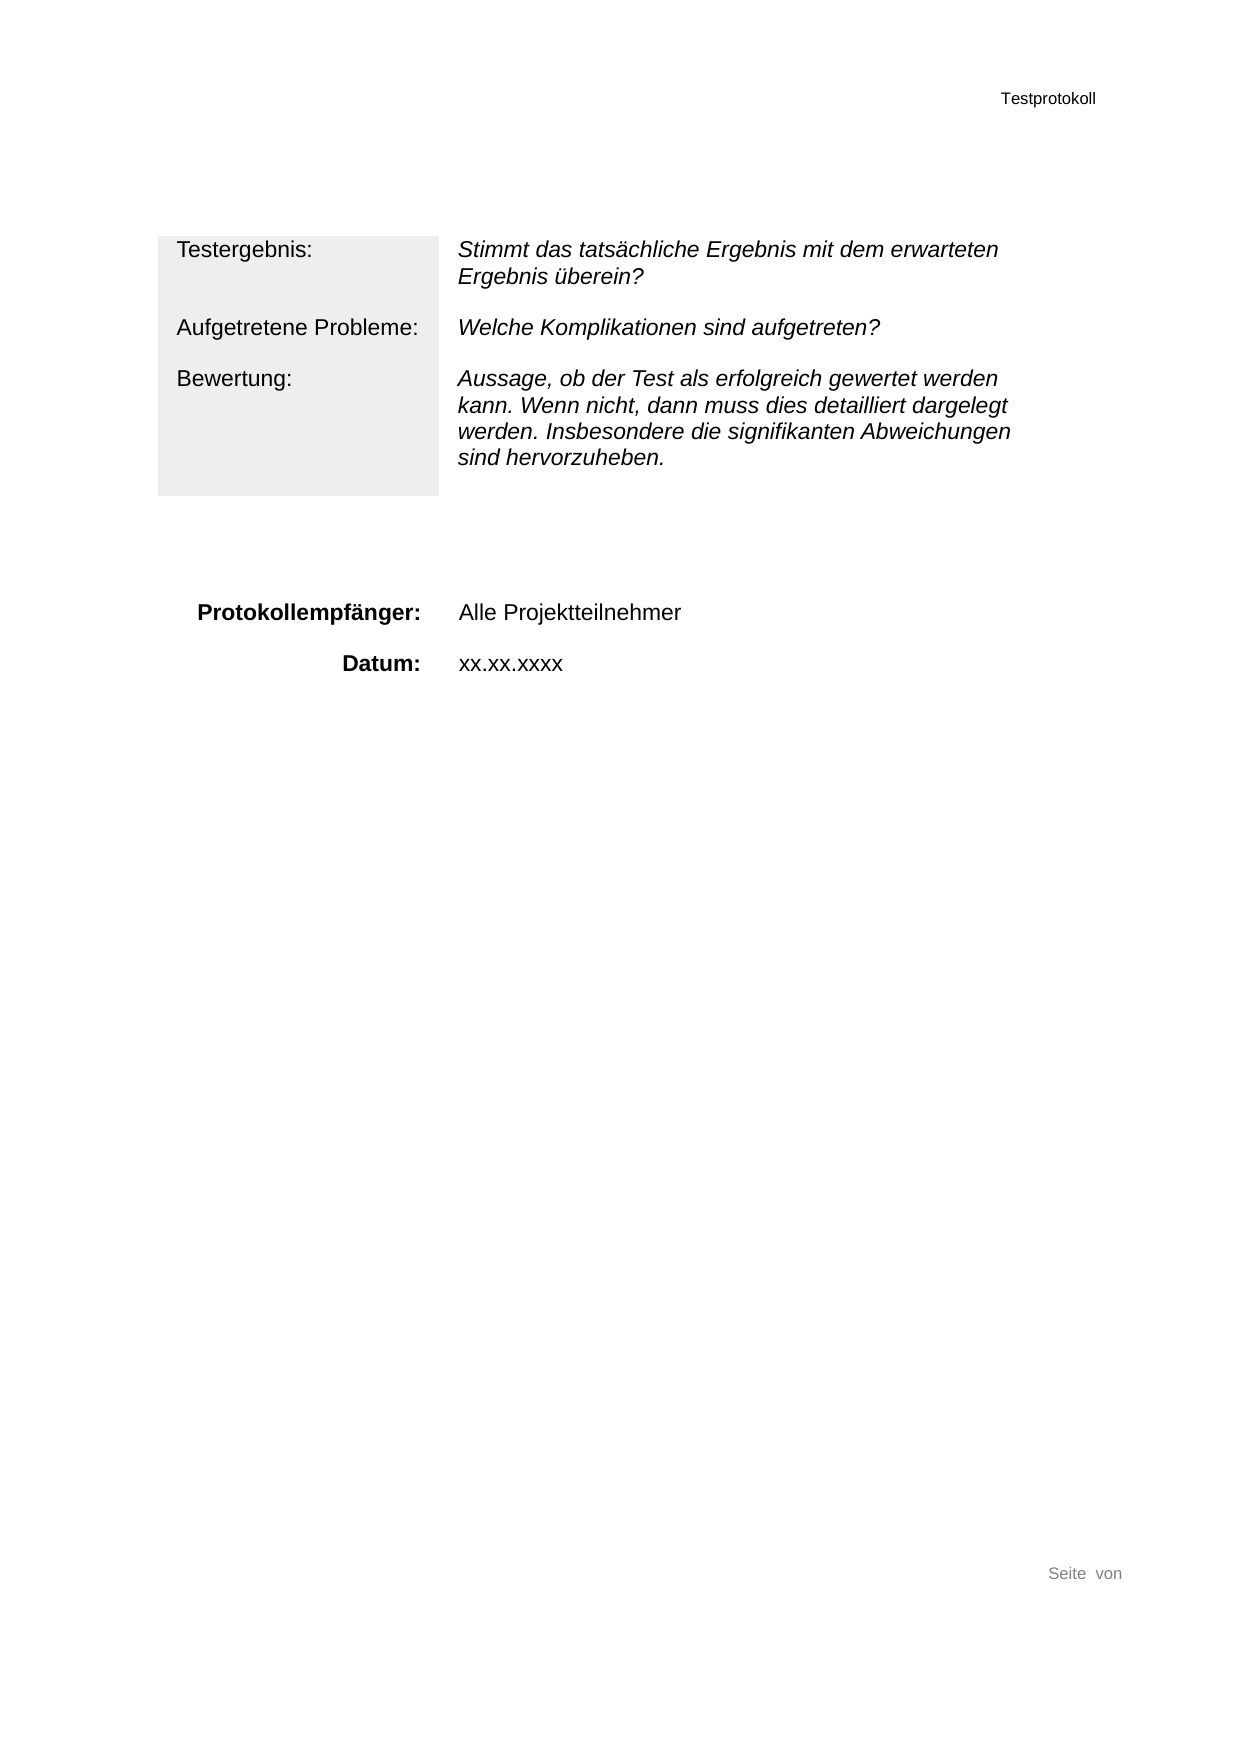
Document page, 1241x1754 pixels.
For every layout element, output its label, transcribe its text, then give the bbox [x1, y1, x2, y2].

table_cell Datum: [159, 650, 440, 701]
table_cell Bewertung: [158, 365, 439, 496]
table_cell Aufgetretene Probleme: [158, 314, 439, 365]
table_cell xx.xx.xxxx [440, 650, 1080, 701]
table_cell Welche Komplikationen sind aufgetreten? [439, 314, 1079, 365]
table_cell Testergebnis: [158, 236, 439, 314]
table_cell Stimmt das tatsächliche Ergebnis mit dem erwarteten Ergebnis überein? [439, 236, 1079, 314]
table_header Alle Projektteilnehmer [440, 599, 1080, 650]
table_header Protokollempfänger: [159, 599, 440, 650]
table_cell Aussage, ob der Test als erfolgreich gewertet werden kann. Wenn nicht, dann muss dies detailliert dargelegt werden. Insbesondere die signifikanten Abweichungen sind hervorzuheben. [439, 365, 1079, 496]
